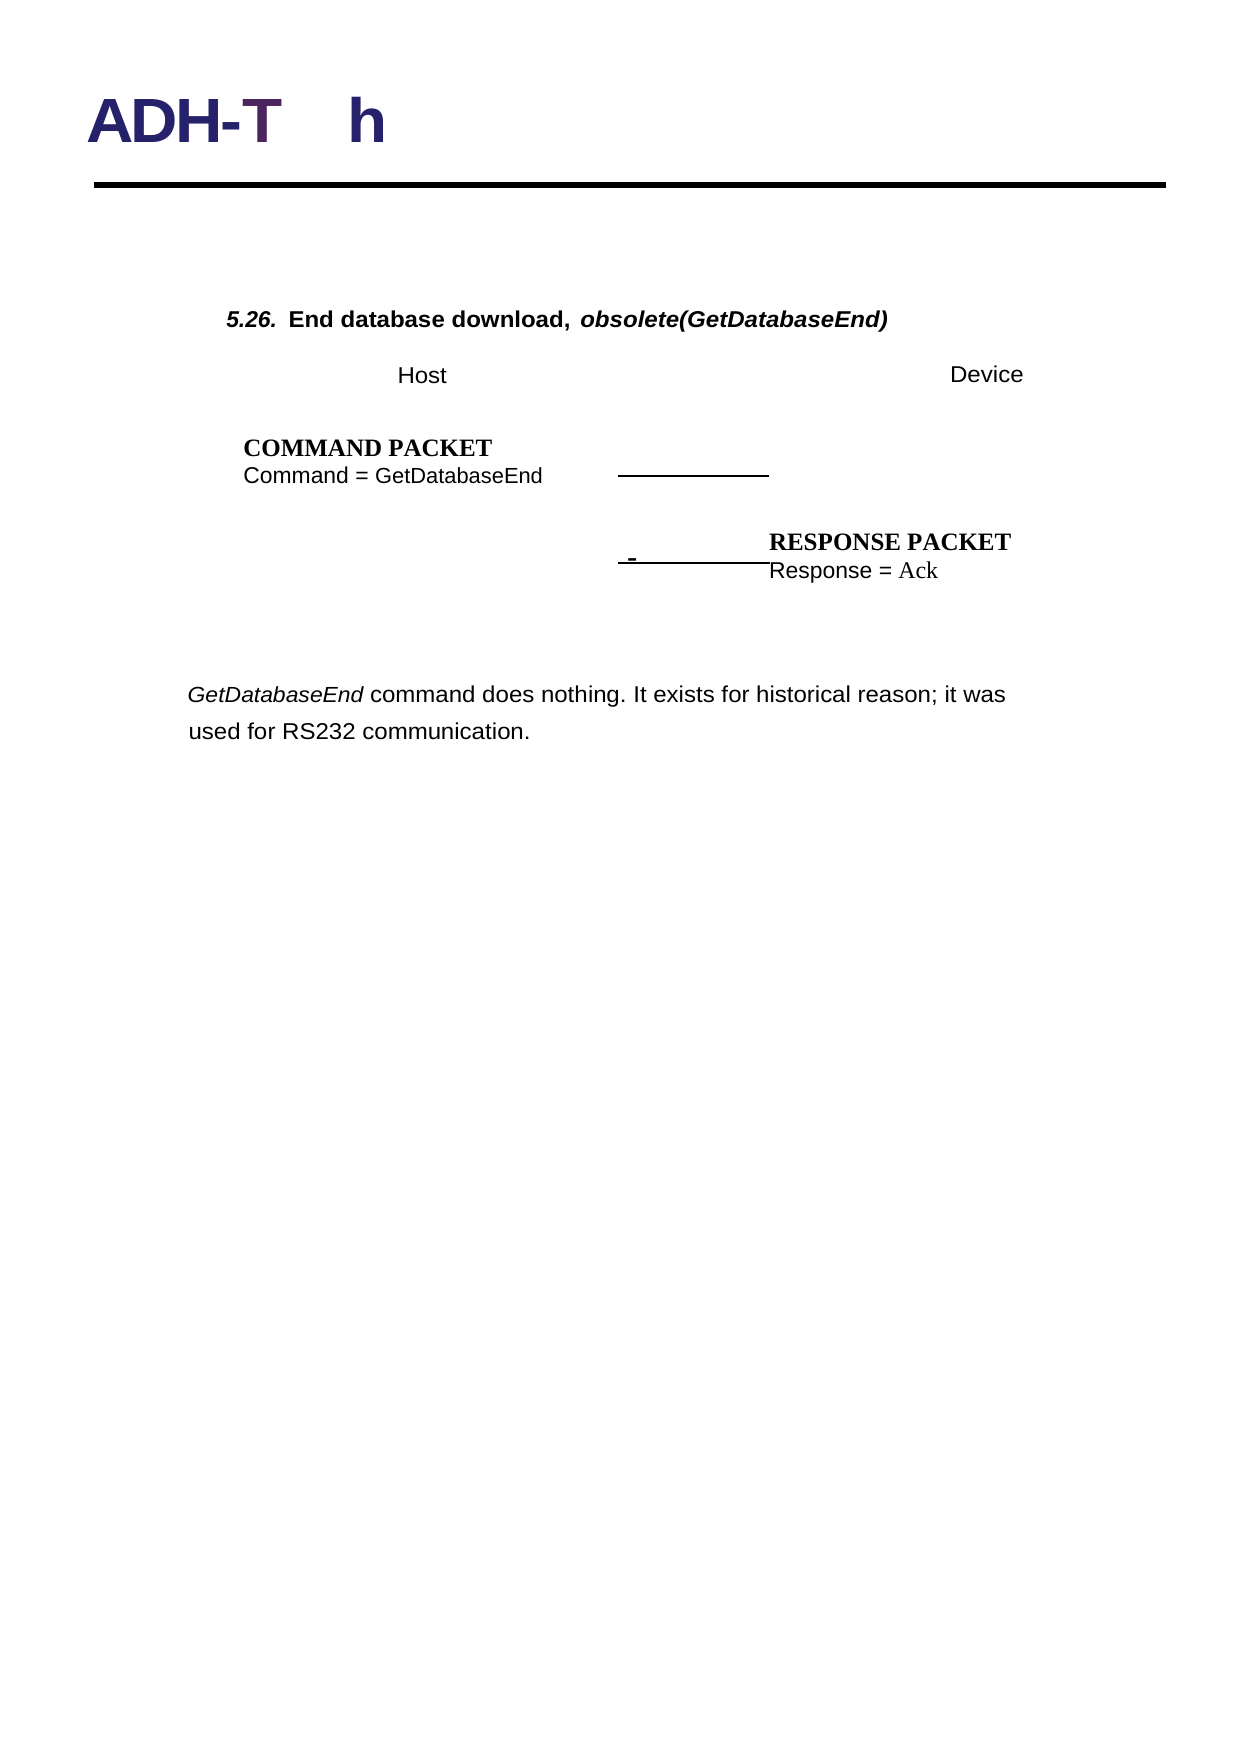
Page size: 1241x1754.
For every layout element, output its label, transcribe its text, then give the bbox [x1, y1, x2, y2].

subtitle ADH-T h [86, 84, 1203, 156]
text Host Device [397, 361, 1203, 389]
list End database download, obsolete(GetDatabaseEnd) [226, 306, 1203, 332]
text GetDatabaseEnd command does nothing. It exists for historical reason; it was used for RS232 communication. [187, 681, 1029, 744]
